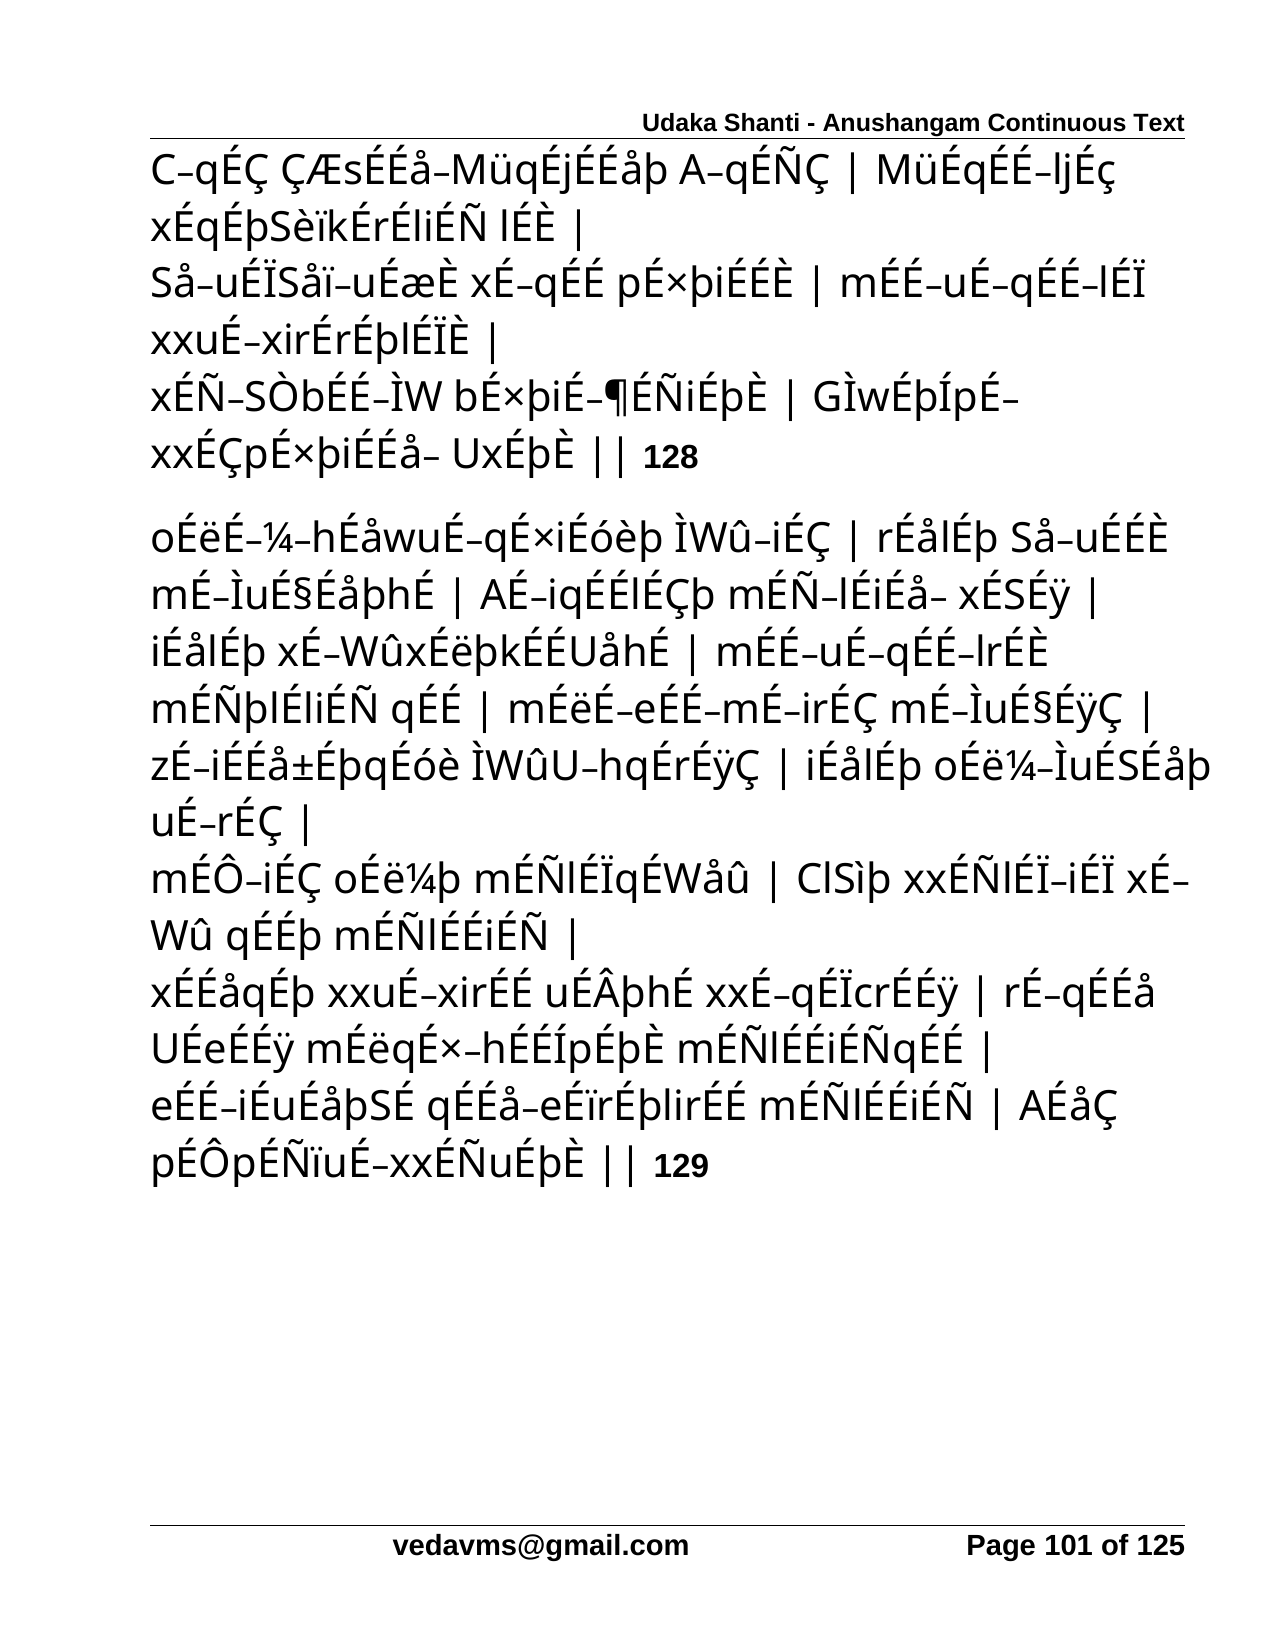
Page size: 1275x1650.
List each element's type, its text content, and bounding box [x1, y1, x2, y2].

text C–qÉÇ ÇÆsÉÉå–MüqÉjÉÉåþ A–qÉÑÇ | MüÉqÉÉ–ljÉç xÉqÉþSèïkÉrÉliÉÑ lÉÈ | [150, 139, 1253, 253]
text eÉÉ–iÉuÉåþSÉ qÉÉå–eÉïrÉþlirÉÉ mÉÑlÉÉiÉÑ | AÉåÇ pÉÔpÉÑïuÉ–xxÉÑuÉþÈ || 129 [150, 1076, 1242, 1189]
text Så–uÉÏSåï–uÉæÈ xÉ–qÉÉ pÉ×þiÉÉÈ | mÉÉ–uÉ–qÉÉ–lÉÏ xxuÉ–xirÉrÉþlÉÏÈ | [150, 253, 1253, 367]
text mÉÔ–iÉÇ oÉë¼þ mÉÑlÉÏqÉWåû | ClSìþ xxÉÑlÉÏ–iÉÏ xÉ–Wû qÉÉþ mÉÑlÉÉiÉÑ | [150, 849, 1242, 962]
text oÉëÉ–¼–hÉåwuÉ–qÉ×iÉóèþ ÌWû–iÉÇ | rÉålÉþ Så–uÉÉÈ mÉ–ÌuÉ§ÉåþhÉ | AÉ–iqÉÉlÉÇþ mÉÑ–lÉiÉå– xÉSÉÿ | iÉålÉþ xÉ–WûxÉëþkÉÉUåhÉ | mÉÉ–uÉ–qÉÉ–lrÉÈ mÉÑþlÉliÉÑ qÉÉ | mÉëÉ–eÉÉ–mÉ–irÉÇ mÉ–ÌuÉ§ÉÿÇ | [150, 508, 1242, 735]
text xÉÉåqÉþ xxuÉ–xirÉÉ uÉÂþhÉ xxÉ–qÉÏcrÉÉÿ | rÉ–qÉÉå UÉeÉÉÿ mÉëqÉ×–hÉÉÍpÉþÈ mÉÑlÉÉiÉÑqÉÉ | [150, 962, 1242, 1076]
text xÉÑ–SÒbÉÉ–ÌW bÉ×þiÉ–¶ÉÑiÉþÈ | GÌwÉþÍpÉ– xxÉÇpÉ×þiÉÉå– UxÉþÈ || 128 [150, 367, 1253, 480]
text zÉ–iÉÉå±ÉþqÉóè ÌWûU–hqÉrÉÿÇ | iÉålÉþ oÉë¼–ÌuÉSÉåþ uÉ–rÉÇ | [150, 735, 1242, 849]
